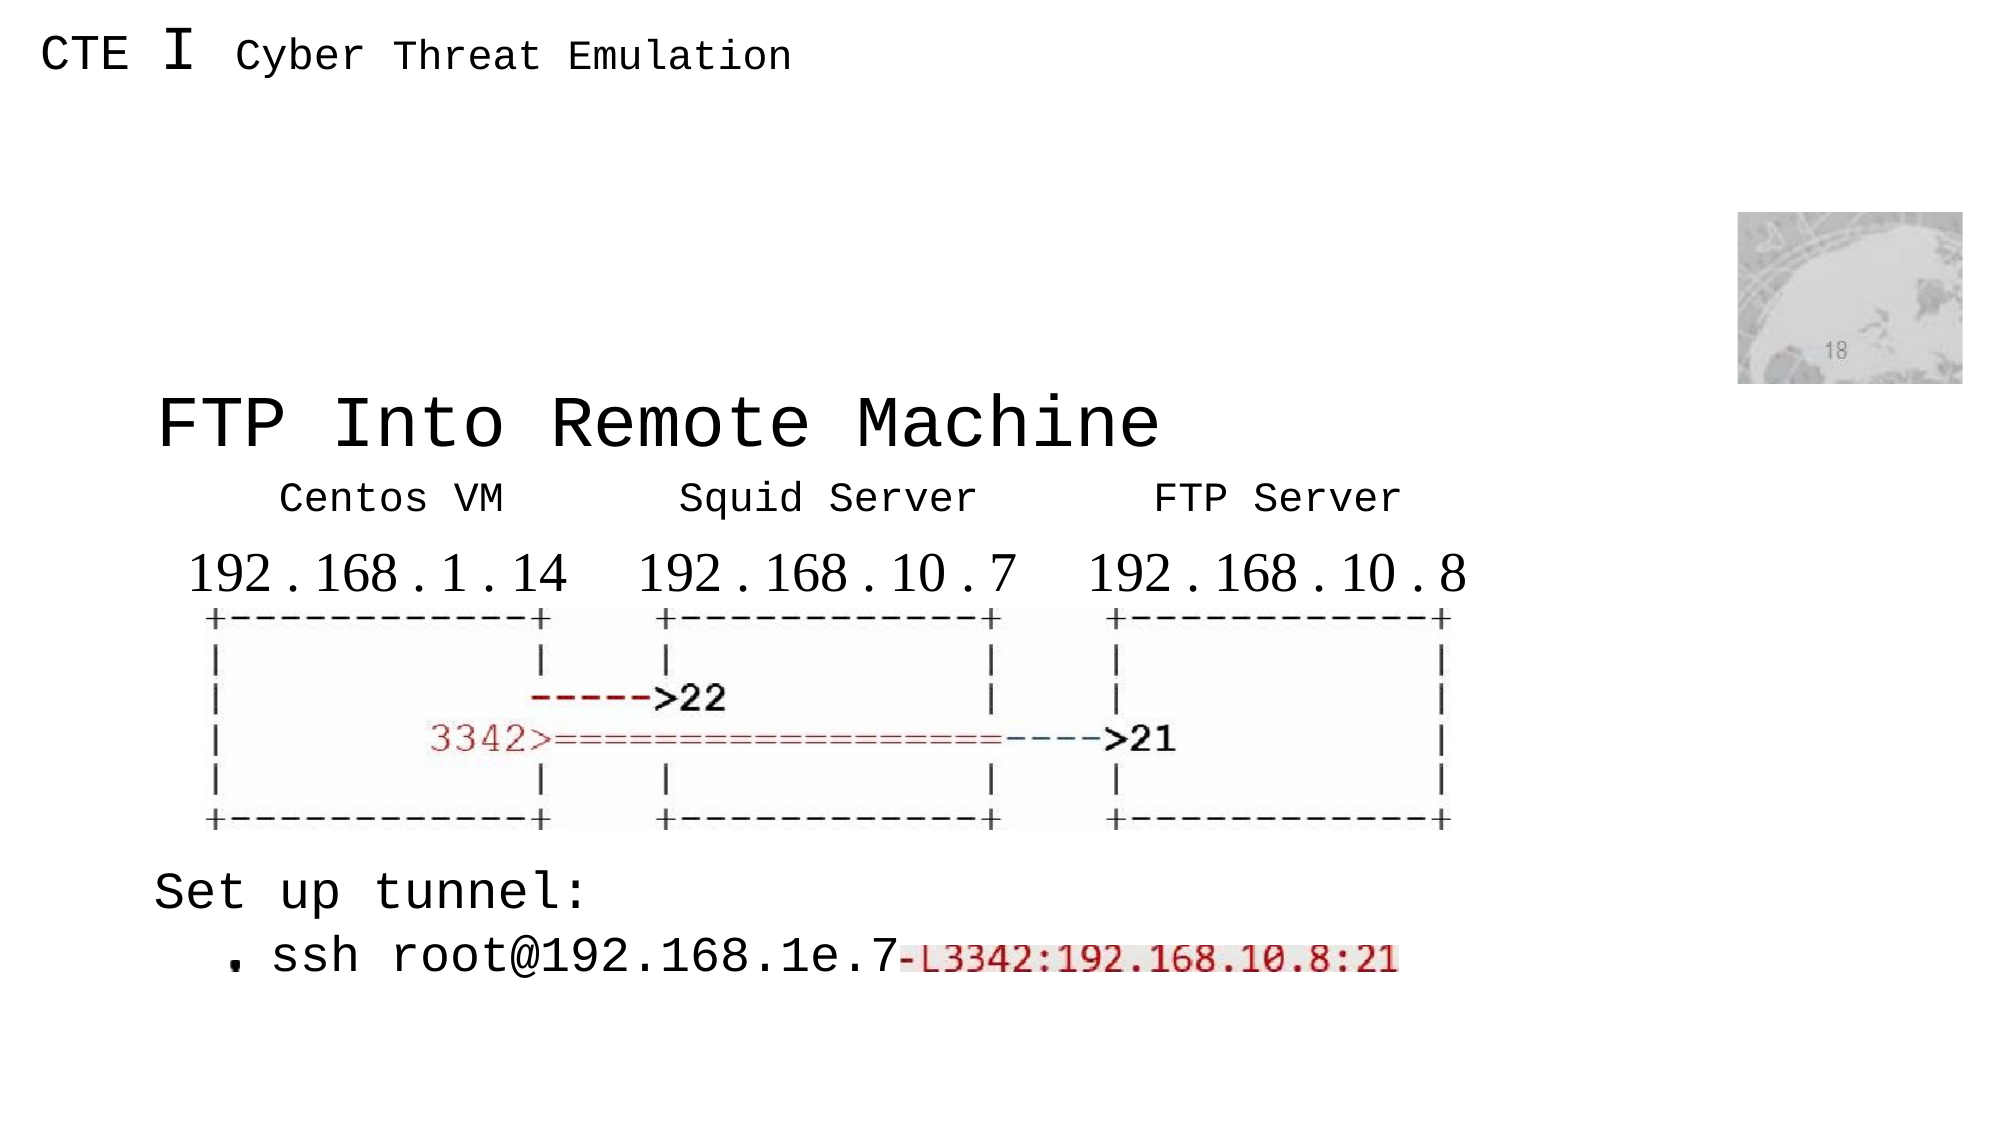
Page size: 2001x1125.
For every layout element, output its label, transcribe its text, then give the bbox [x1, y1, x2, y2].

text ssh root@192.168.1e.7 [230, 929, 1804, 986]
picture [900, 945, 1399, 972]
picture [205, 608, 1452, 830]
text 192 . 168 . 1 . 14 192 . 168 . 10 . 7 192 . 168 . 10 . 8 [152, 538, 1806, 603]
picture [1737, 212, 1963, 384]
picture [230, 960, 240, 972]
text Set up tunnel: [153, 866, 1806, 925]
subtitle FTP Into Remote Machine [156, 386, 1806, 468]
text Centos VM Squid Server FTP Server [152, 477, 1806, 524]
